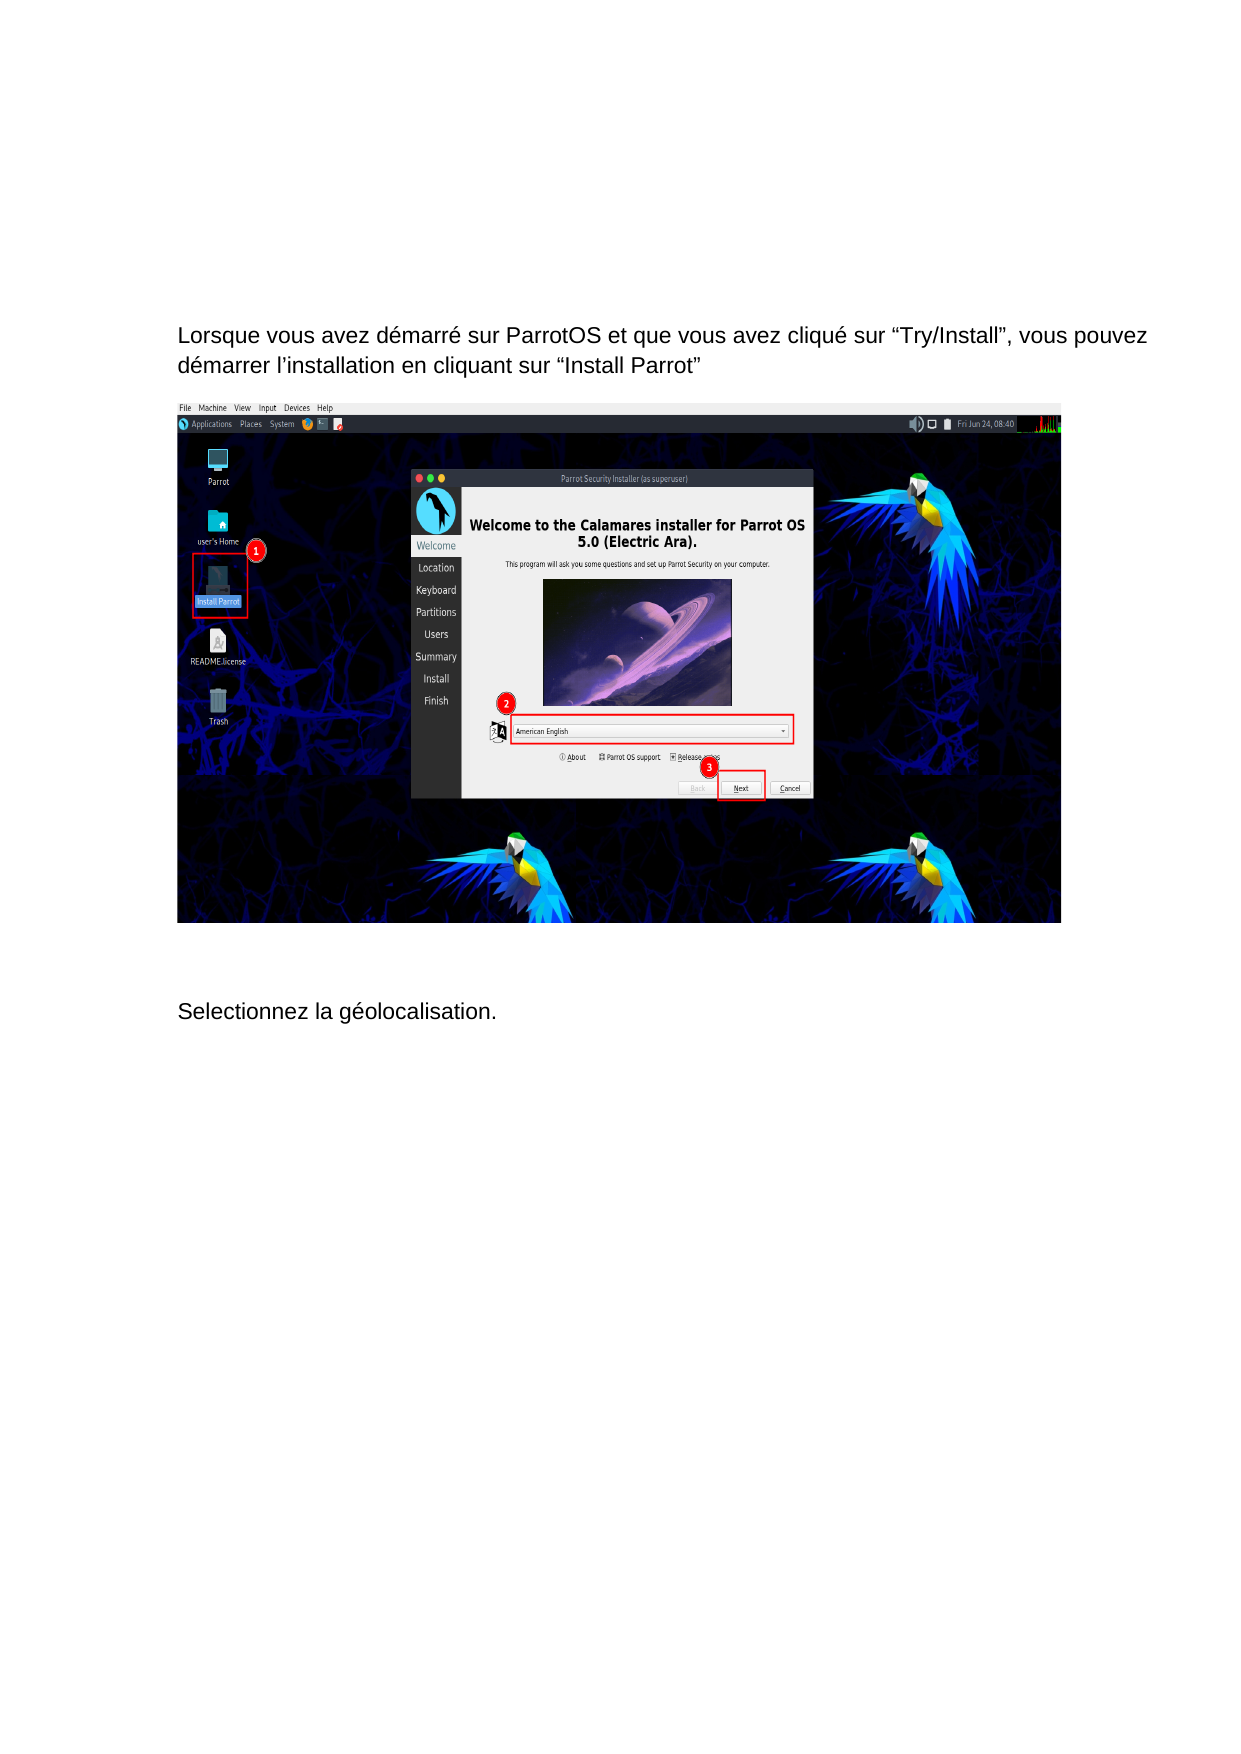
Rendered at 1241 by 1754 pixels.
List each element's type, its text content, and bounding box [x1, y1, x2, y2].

text Lorsque vous avez démarré sur ParrotOS et que vous avez cliqué sur “Try/Install”, vous pouvez démarrer l’installation en cliquant sur “Install Parrot” [177, 322, 1152, 379]
picture [552, 911, 560, 923]
picture [954, 910, 963, 923]
text Selectionnez la géolocalisation. [177, 998, 1152, 1024]
picture [549, 884, 559, 894]
picture [177, 403, 1062, 923]
picture [952, 885, 961, 894]
